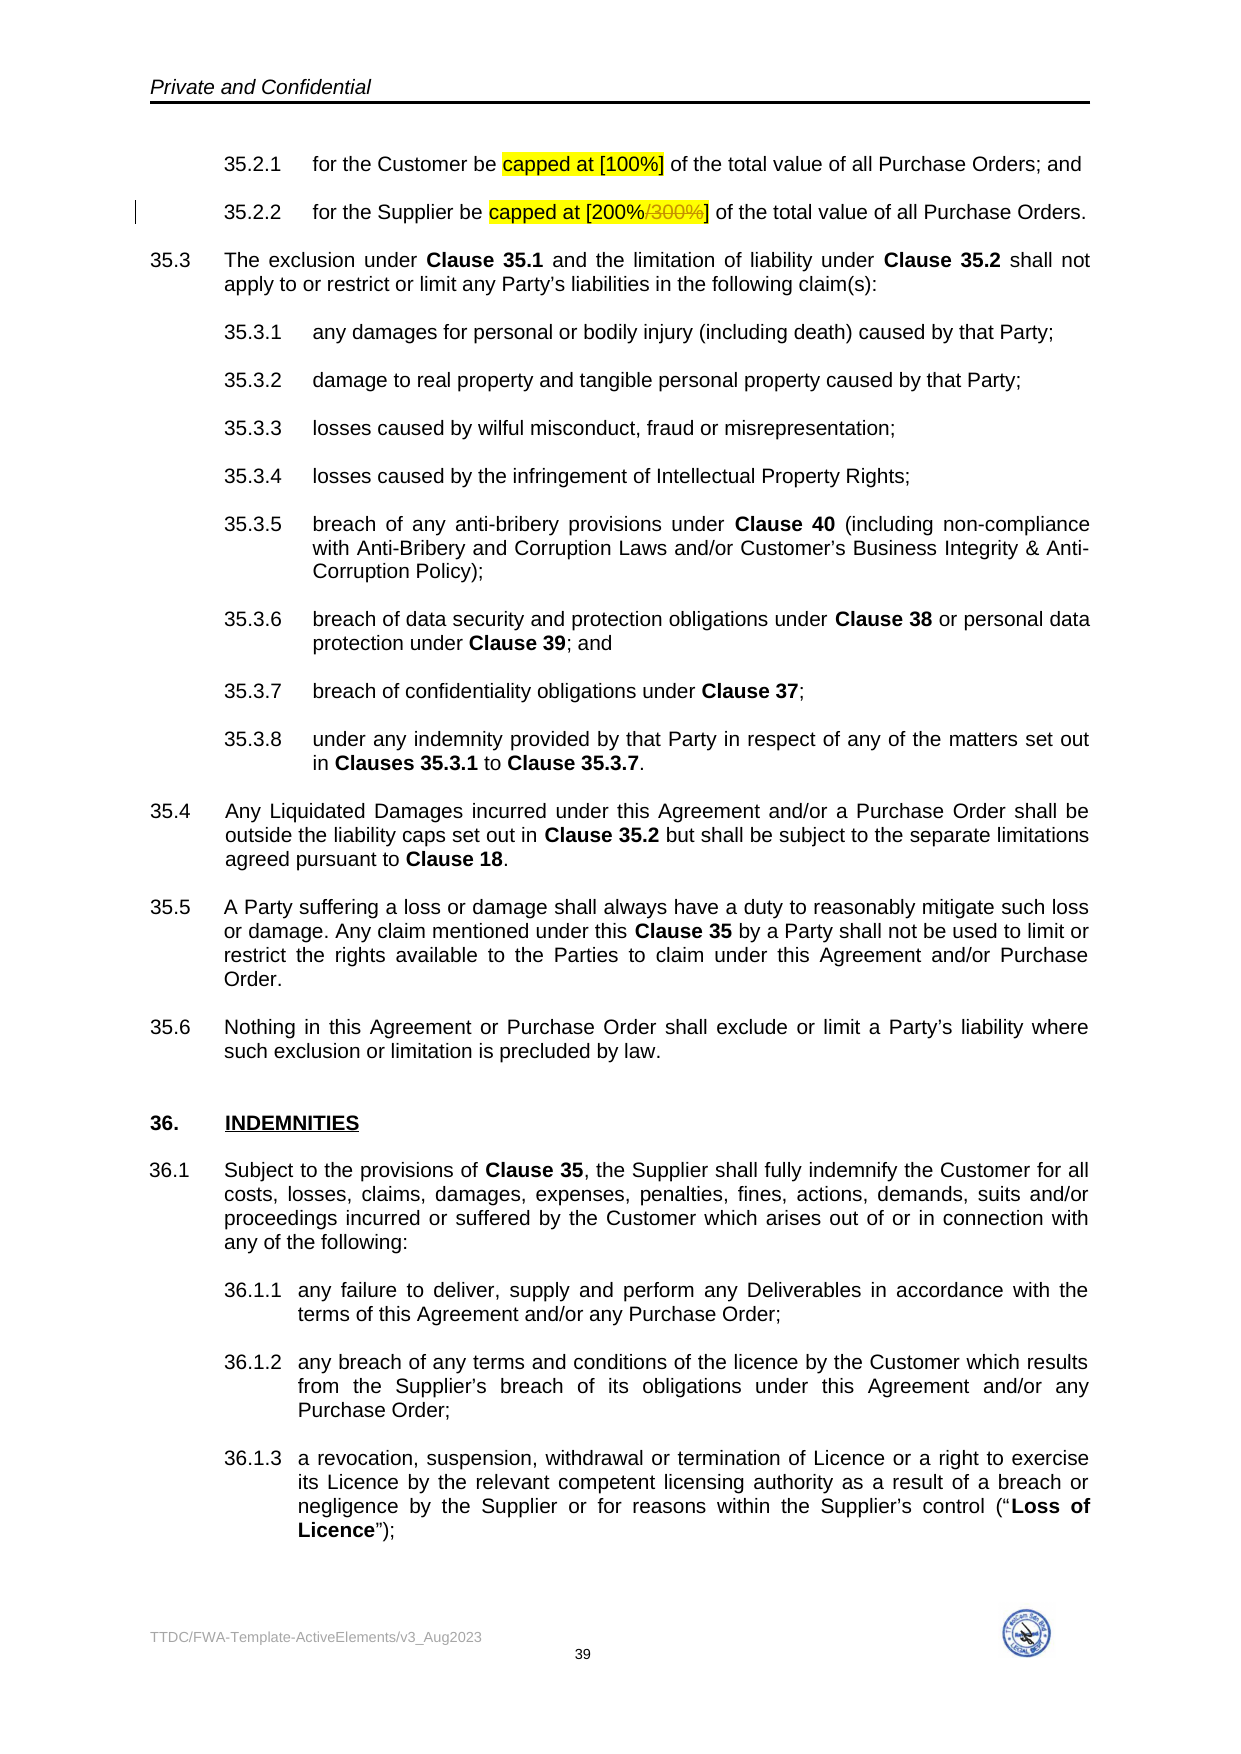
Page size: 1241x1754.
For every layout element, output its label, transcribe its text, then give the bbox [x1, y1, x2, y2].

text 35.2.2 for the Supplier be capped at [200%] of the total value of all Purchase Orders. [223, 200, 489, 224]
text 36.1.3 a revocation, suspension, withdrawal or termination of Licence or a right to exercise its Licence by the relevant competent licensing authority as a result of a breach or negligence by the Supplier or for reasons within the Supplier’s control (“Loss of Licence”); [224, 1446, 1090, 1542]
text 36.1.1 any failure to deliver, supply and perform any Deliverables in accordance with the terms of this Agreement and/or any Purchase Order; [224, 1278, 1090, 1326]
list 35.4 Any Liquidated Damages incurred under this Agreement and/or a Purchase Order shall be outside the liability caps set out in Clause 35.2 but shall be subject to the separate limitations agreed pursuant to Clause 18. [150, 799, 1090, 871]
text 35.5 A Party suffering a loss or damage shall always have a duty to reasonably mitigate such loss or damage. Any claim mentioned under this Clause 35 by a Party shall not be used to limit or restrict the rights available to the Parties to claim under this Agreement and/or Purchase Order. [150, 895, 1090, 991]
text 35.6 Nothing in this Agreement or Purchase Order shall exclude or limit a Party’s liability where such exclusion or limitation is precluded by law. [150, 1014, 1090, 1062]
text 35.3.3 losses caused by wilful misconduct, fraud or misrepresentation; [224, 416, 1090, 439]
text 35.3.5 breach of any anti-bribery provisions under Clause 40 (including non-compliance with Anti-Bribery and Corruption Laws and/or Customer’s Business Integrity & Anti-Corruption Policy); [224, 511, 1090, 583]
text 35.2.1 for the Customer be capped at [100%] of the total value of all Purchase Orders; and [664, 152, 1090, 176]
text 35.3.6 breach of data security and protection obligations under Clause 38 or personal data protection under Clause 39; and [224, 607, 1090, 655]
text 35.2.1 for the Customer be capped at [100%] of the total value of all Purchase Orders; and [223, 152, 502, 176]
text 35.3.7 breach of confidentiality obligations under Clause 37; [224, 679, 1090, 703]
text 35.3.8 under any indemnity provided by that Party in respect of any of the matters set out in Clauses 35.3.1 to Clause 35.3.7. [224, 727, 1090, 775]
text 35.3.2 damage to real property and tangible personal property caused by that Party; [224, 368, 1090, 392]
text 36.1 Subject to the provisions of Clause 35, the Supplier shall fully indemnify the Customer for all costs, losses, claims, damages, expenses, penalties, fines, actions, demands, suits and/or proceedings incurred or suffered by the Customer which arises out of or in connection with any of the following: [149, 1158, 1090, 1254]
text 36.1.2 any breach of any terms and conditions of the licence by the Customer which results from the Supplier’s breach of its obligations under this Agreement and/or any Purchase Order; [224, 1350, 1090, 1422]
text 35.2.2 for the Supplier be capped at [200%] of the total value of all Purchase Orders. [709, 200, 1090, 224]
text 35.3.1 any damages for personal or bodily injury (including death) caused by that Party; [224, 320, 1090, 344]
text 35.3 The exclusion under Clause 35.1 and the limitation of liability under Clause 35.2 shall not apply to or restrict or limit any Party’s liabilities in the following claim(s): [150, 248, 1090, 296]
subtitle 36. INDEMNITIES [150, 1110, 1090, 1134]
picture [999, 1603, 1056, 1658]
text 35.3.4 losses caused by the infringement of Intellectual Property Rights; [224, 463, 1090, 487]
